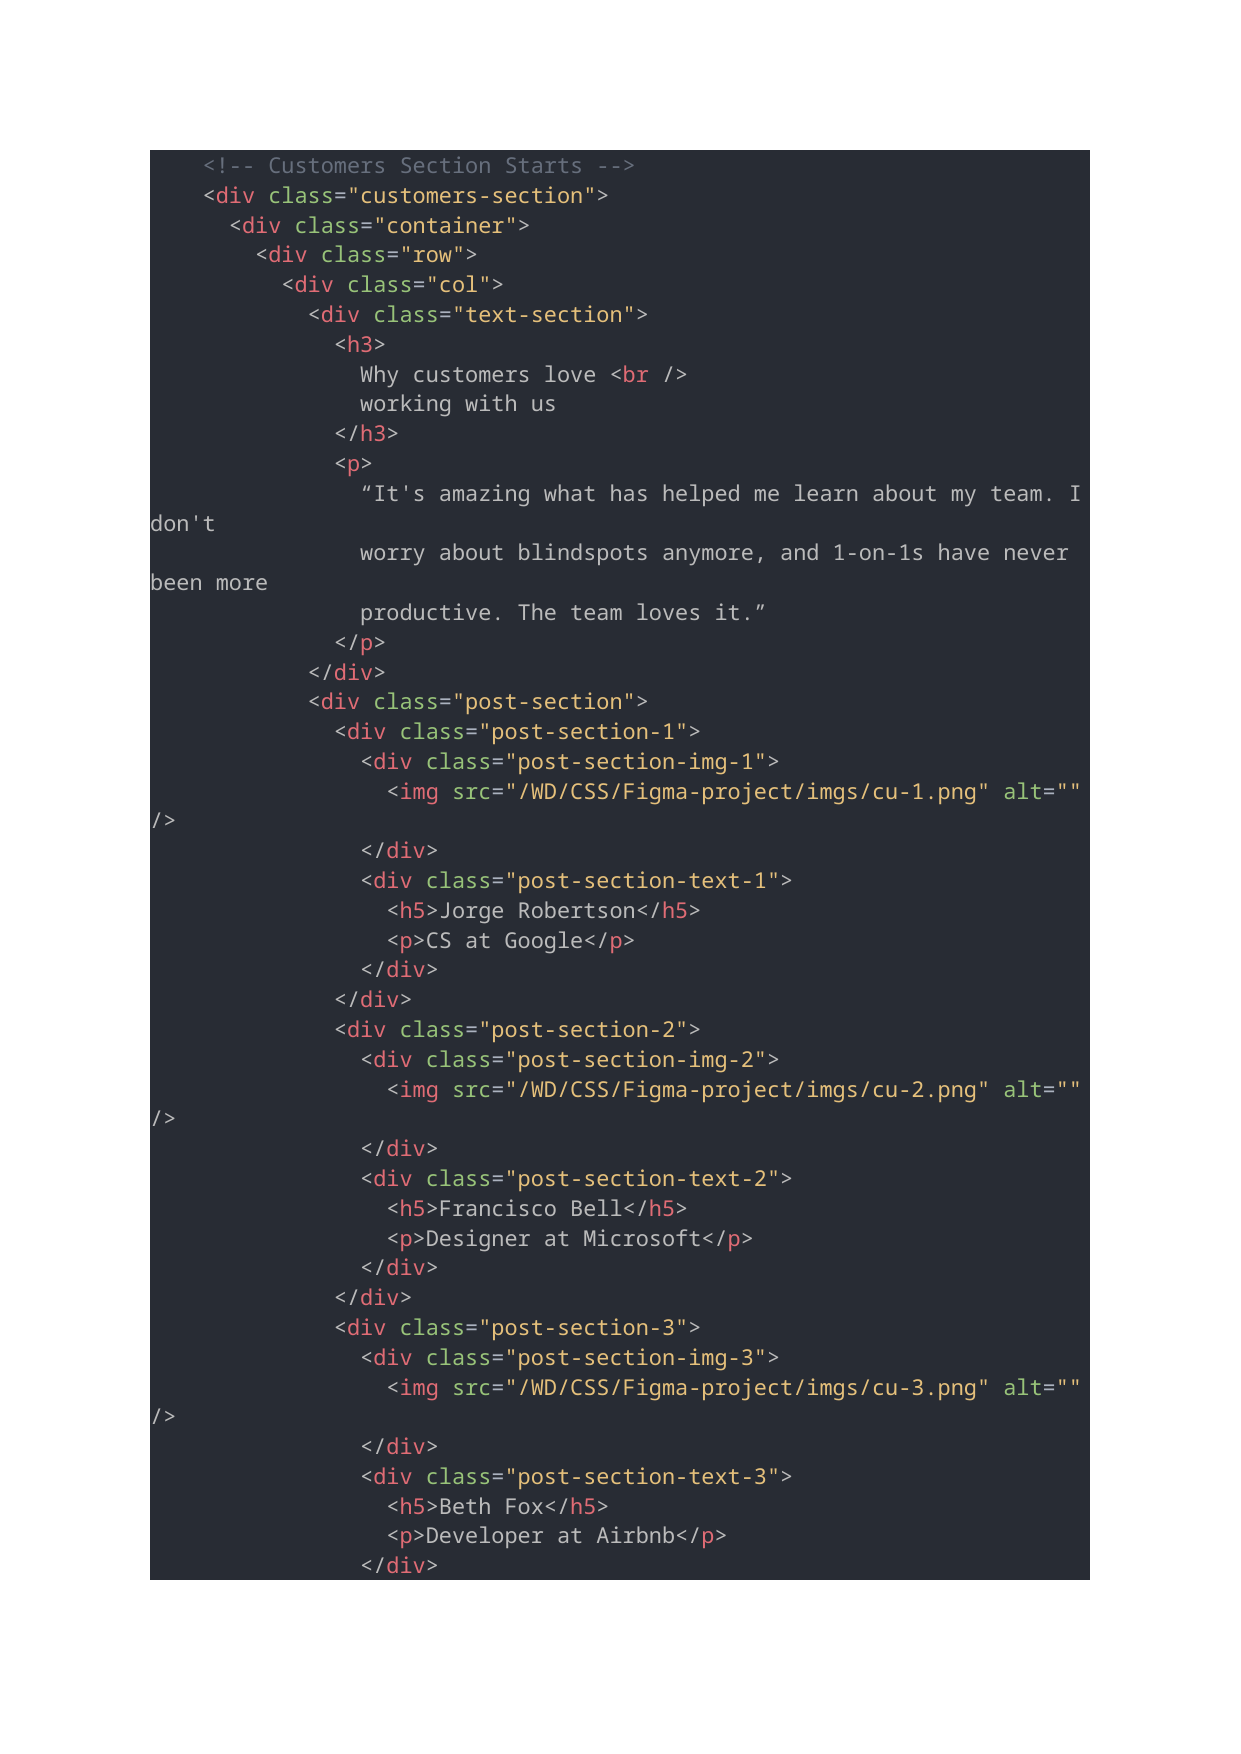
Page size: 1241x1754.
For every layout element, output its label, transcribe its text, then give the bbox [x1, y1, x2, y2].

text <p>Designer at Microsoft</p> [150, 1222, 1090, 1252]
text <p> [150, 448, 1090, 478]
text </div> [150, 984, 1090, 1014]
text <p>Developer at Airbnb</p> [150, 1520, 1090, 1550]
text </div> [150, 656, 1090, 686]
text <div class="post-section-2"> [150, 1014, 1090, 1044]
text <div class="post-section-3"> [150, 1312, 1090, 1342]
text </div> [150, 954, 1090, 984]
text <h5>Francisco Bell</h5> [150, 1193, 1090, 1222]
text <h5>Jorge Robertson</h5> [150, 895, 1090, 924]
text </p> [150, 627, 1090, 656]
text <div class="post-section"> [150, 686, 1090, 716]
text <p>CS at Google</p> [150, 924, 1090, 954]
text <div class="post-section-img-1"> [150, 746, 1090, 776]
text </div> [150, 1133, 1090, 1163]
text <div class="post-section-text-2"> [150, 1163, 1090, 1193]
text Why customers love <br /> [150, 358, 1090, 388]
text <div class="post-section-img-2"> [150, 1044, 1090, 1073]
text <img src="/WD/CSS/Figma-project/imgs/cu-2.png" alt="" /> [150, 1073, 1090, 1133]
text <div class="post-section-text-3"> [150, 1461, 1090, 1491]
text <div class="post-section-1"> [150, 716, 1090, 746]
text <div class="post-section-text-1"> [150, 865, 1090, 895]
text <!-- Customers Section Starts --> [150, 150, 1090, 180]
text productive. The team loves it.” [150, 597, 1090, 627]
text “It's amazing what has helped me learn about my team. I don't [150, 478, 1090, 537]
text </h3> [150, 418, 1090, 448]
text <div class="col"> [150, 269, 1090, 299]
text worry about blindspots anymore, and 1-on-1s have never been more [150, 537, 1090, 597]
text <div class="container"> [150, 209, 1090, 239]
text </div> [150, 1282, 1090, 1312]
text </div> [150, 1431, 1090, 1461]
text </div> [150, 1550, 1090, 1580]
text <img src="/WD/CSS/Figma-project/imgs/cu-1.png" alt="" /> [150, 776, 1090, 835]
text <img src="/WD/CSS/Figma-project/imgs/cu-3.png" alt="" /> [150, 1371, 1090, 1431]
text working with us [150, 388, 1090, 418]
text <h5>Beth Fox</h5> [150, 1491, 1090, 1520]
text </div> [150, 1252, 1090, 1282]
text <div class="customers-section"> [150, 180, 1090, 209]
text <div class="text-section"> [150, 299, 1090, 329]
text </div> [150, 835, 1090, 865]
text <h3> [150, 329, 1090, 358]
text <div class="row"> [150, 239, 1090, 269]
text <div class="post-section-img-3"> [150, 1342, 1090, 1371]
